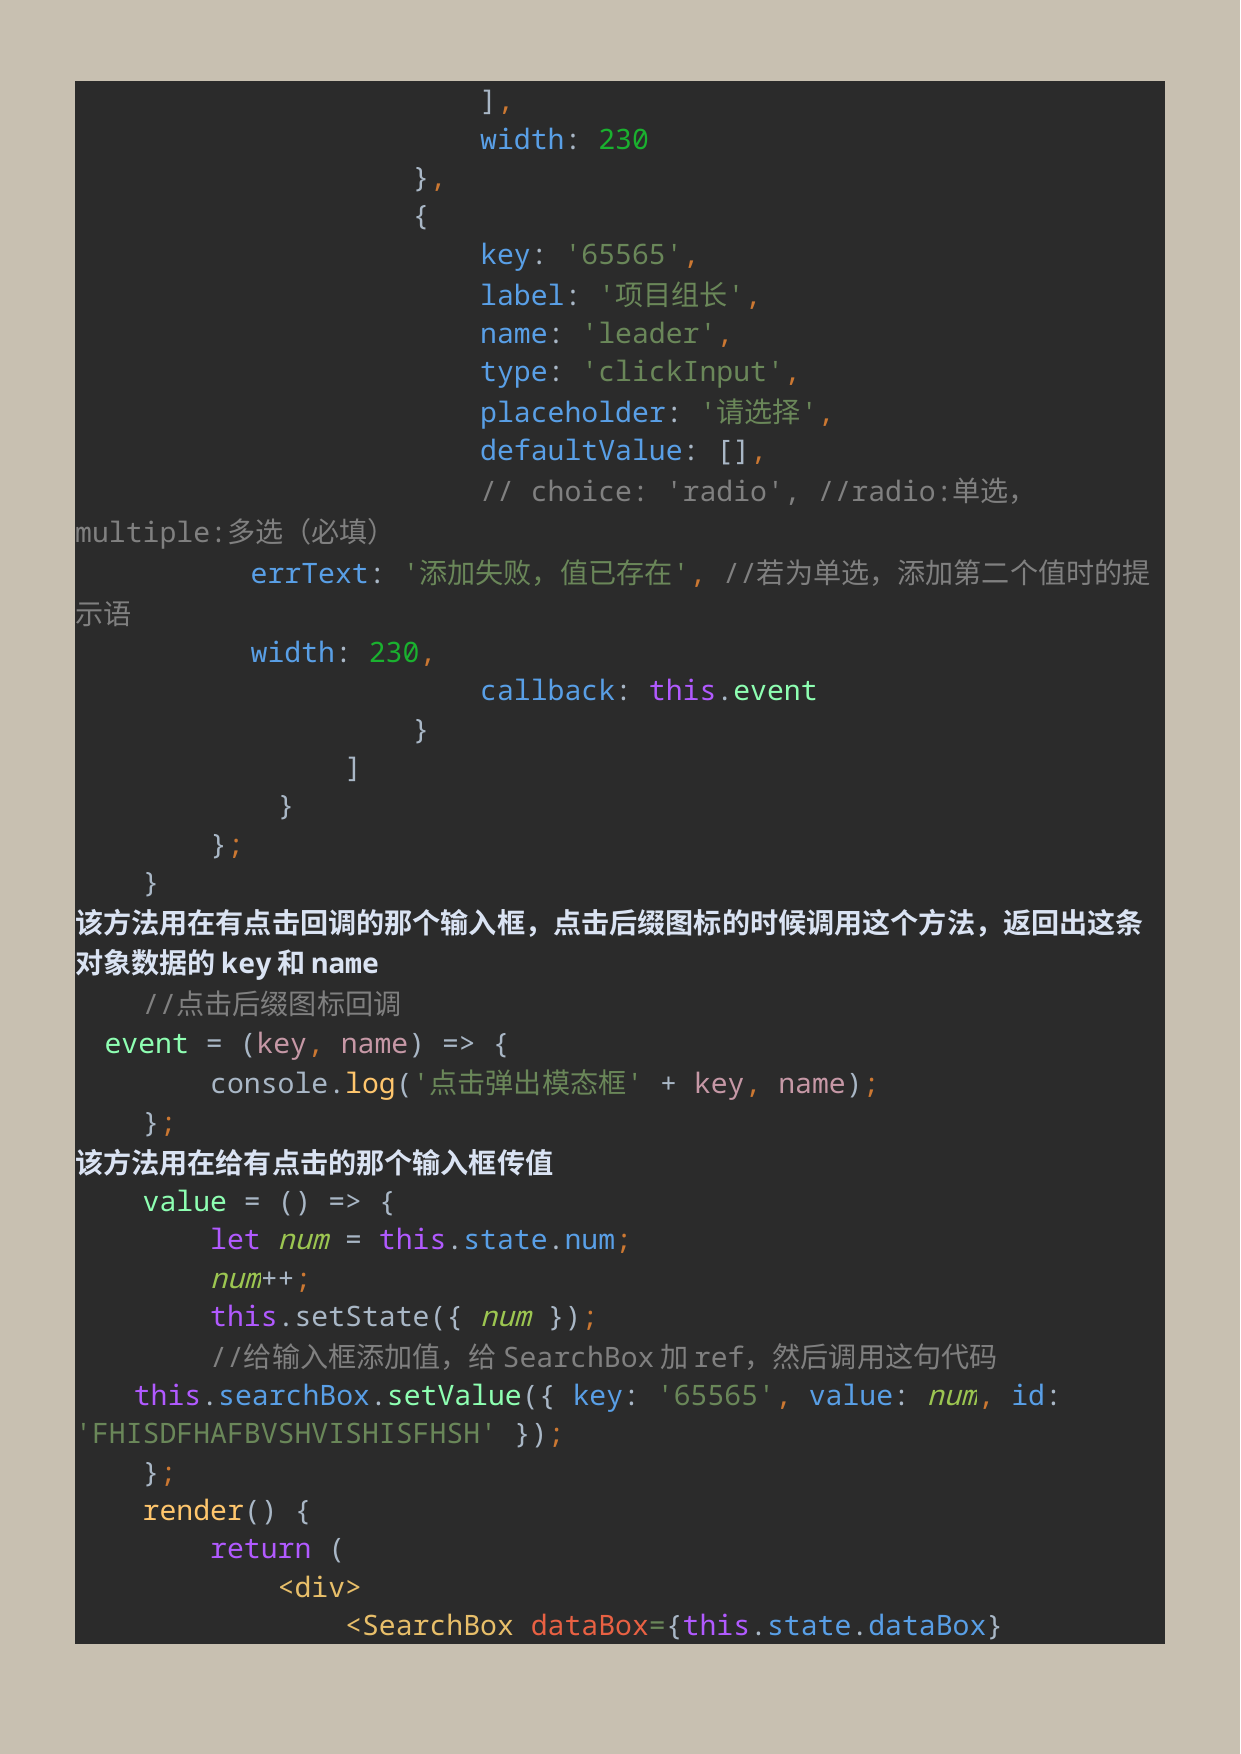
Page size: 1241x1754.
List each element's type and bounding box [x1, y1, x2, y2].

text [75, 81, 1165, 1644]
